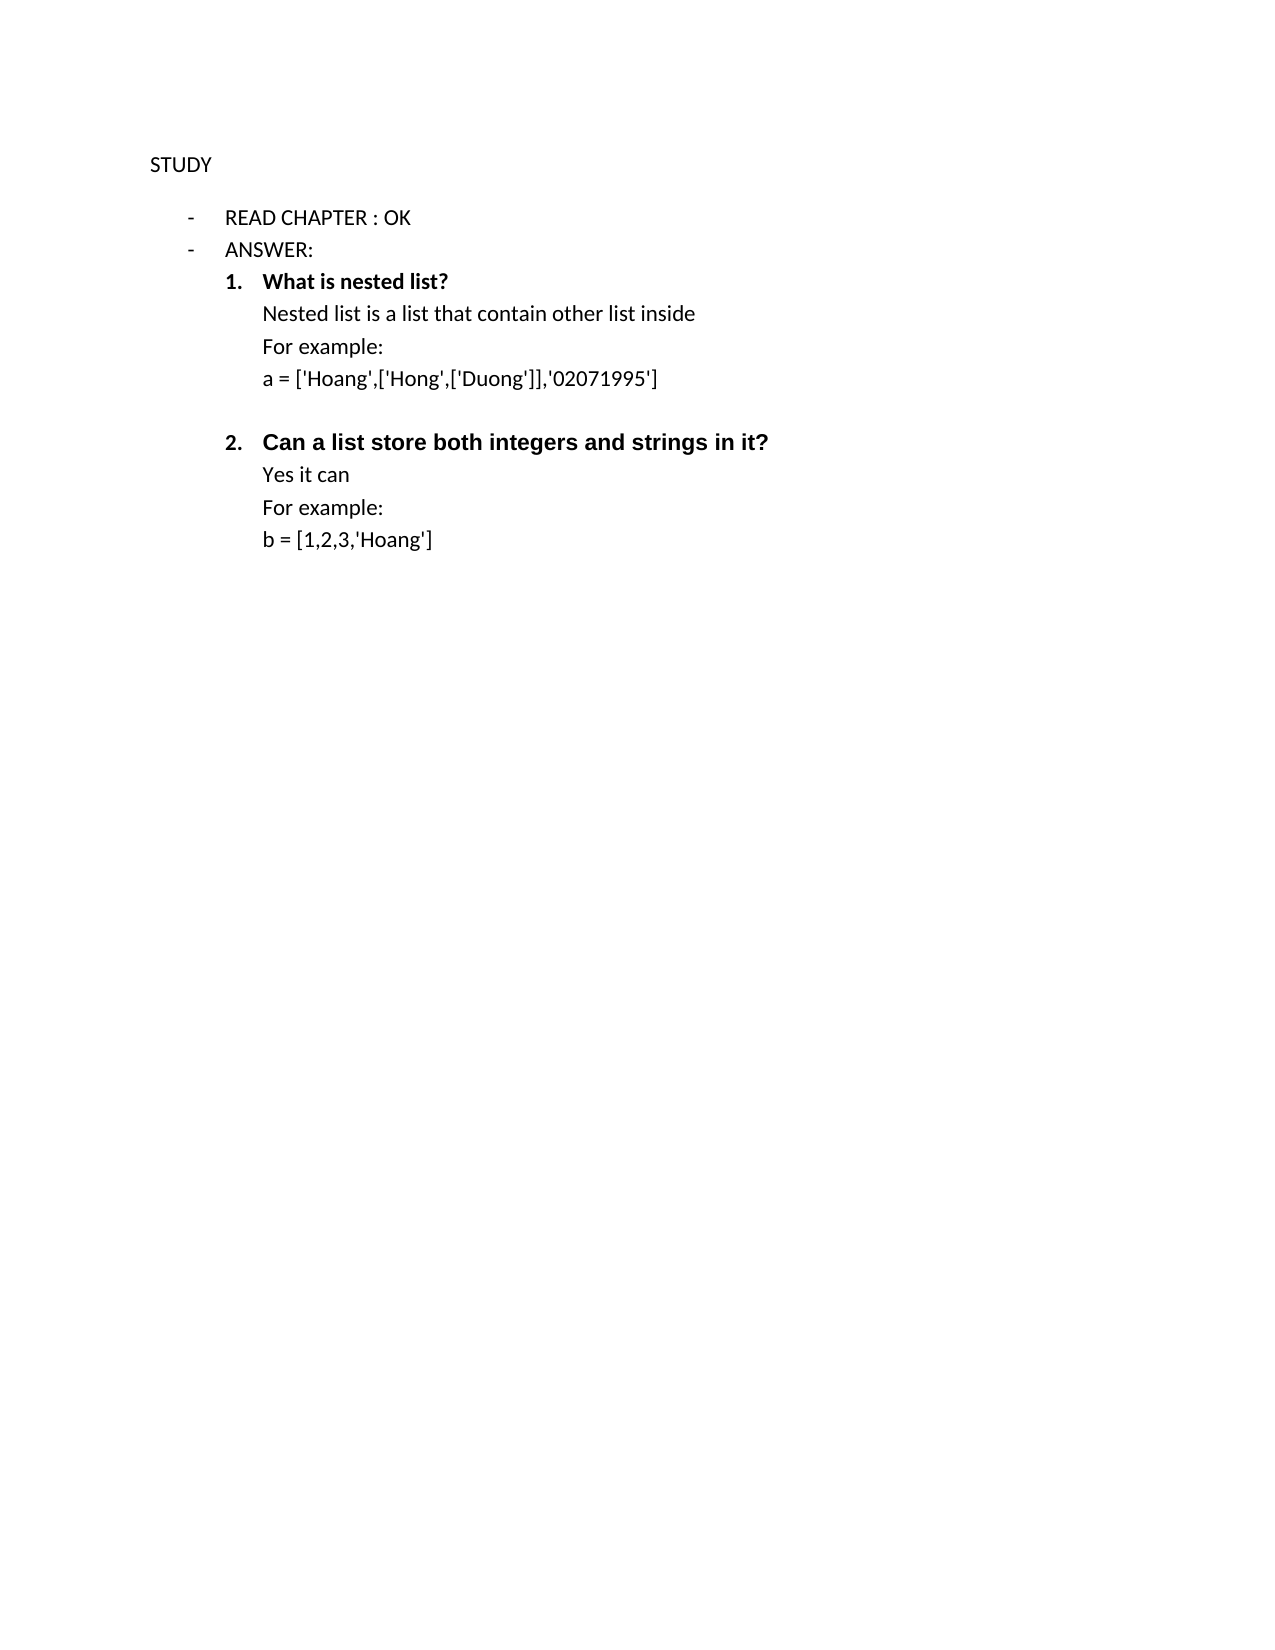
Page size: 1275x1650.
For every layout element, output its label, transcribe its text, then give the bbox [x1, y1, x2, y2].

list READ CHAPTER : OK [187, 203, 1125, 231]
text STUDY [150, 150, 1125, 178]
list Can a list store both integers and strings in it? [225, 428, 1125, 456]
list For example: [262, 332, 1125, 360]
list Nested list is a list that contain other list inside [262, 299, 1125, 328]
list What is nested list? [225, 267, 1125, 295]
list ANSWER: [187, 235, 1125, 263]
list b = [1,2,3,'Hoang'] [262, 525, 1125, 585]
list Yes it can [262, 461, 1125, 488]
list a = ['Hoang',['Hong',['Duong']],'02071995'] [262, 364, 1125, 392]
list For example: [262, 493, 1125, 521]
